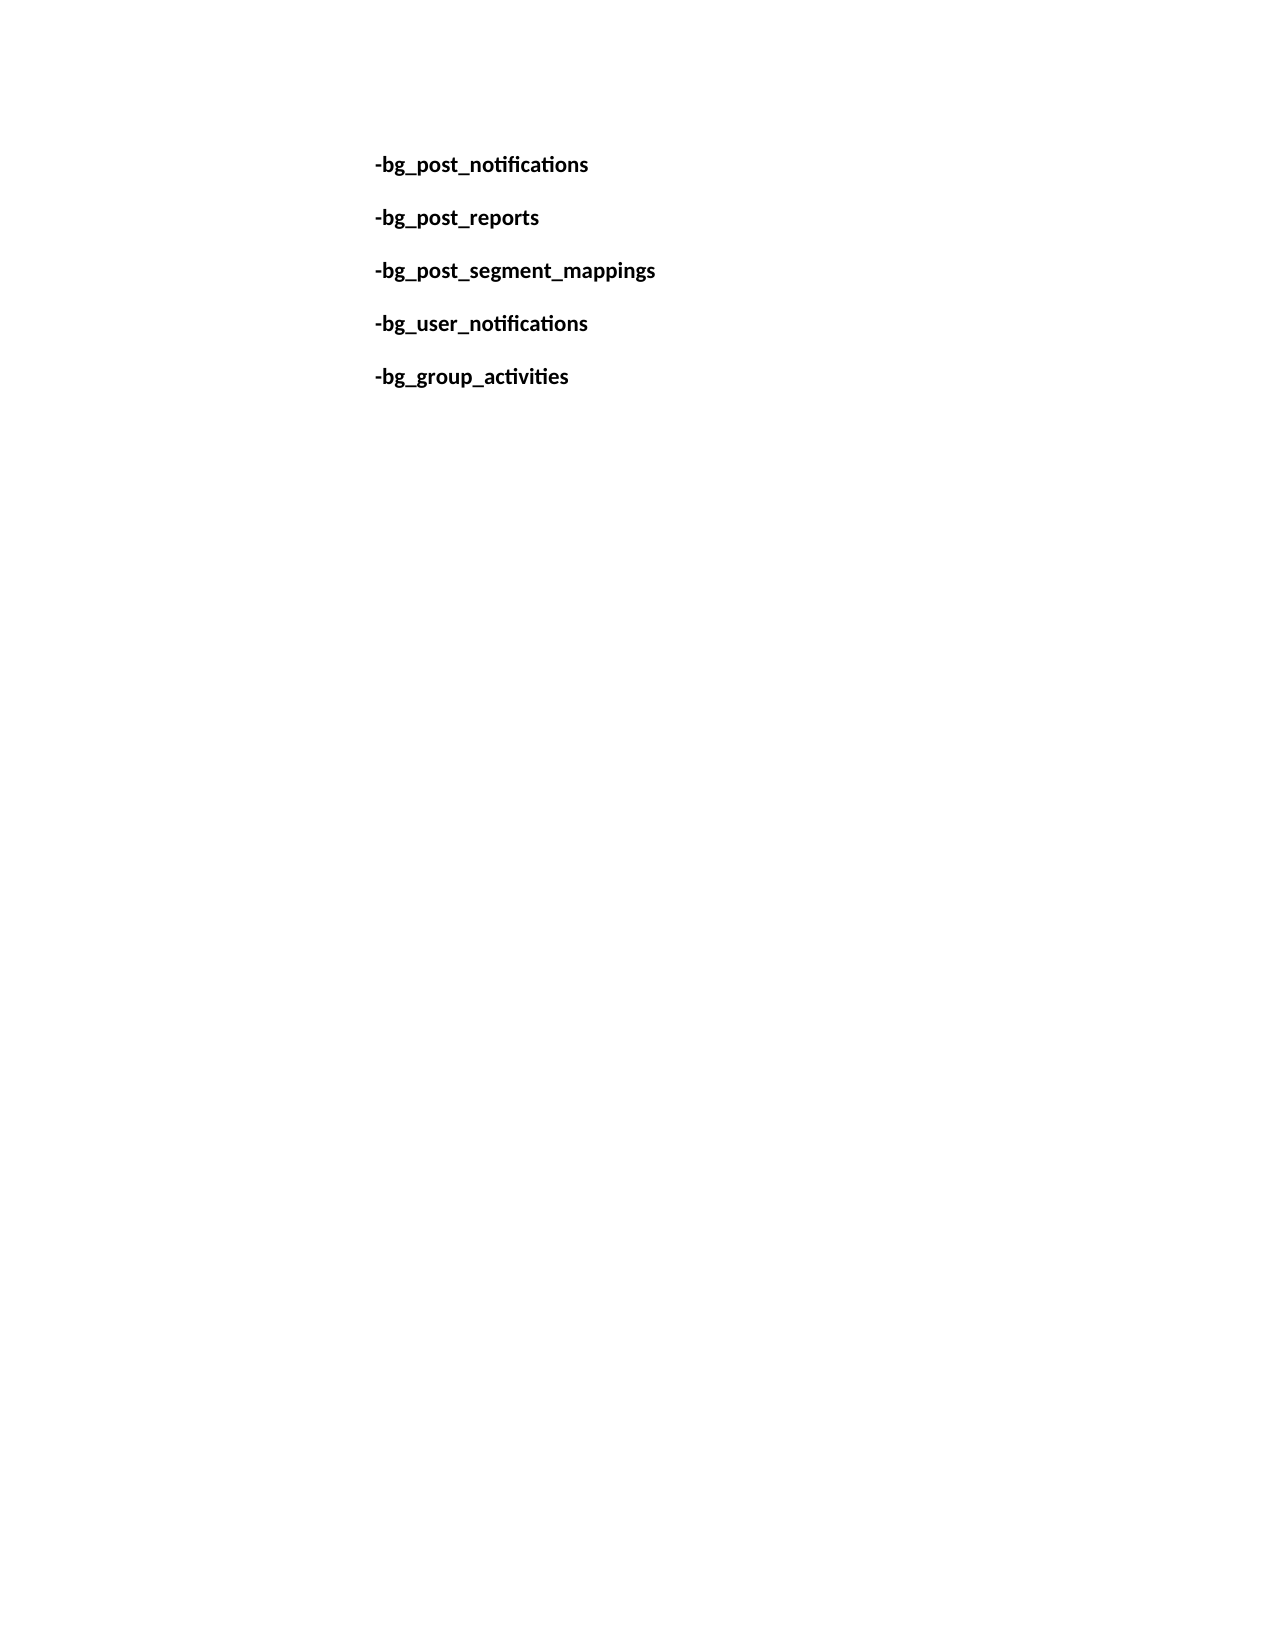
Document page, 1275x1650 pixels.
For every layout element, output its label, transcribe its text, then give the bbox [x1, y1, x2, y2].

text -bg_group_activities [375, 362, 1125, 390]
text -bg_user_notifications [375, 309, 1125, 337]
text -bg_post_reports [375, 203, 1125, 231]
text -bg_post_notifications [375, 150, 1125, 178]
text -bg_post_segment_mappings [375, 256, 1125, 284]
